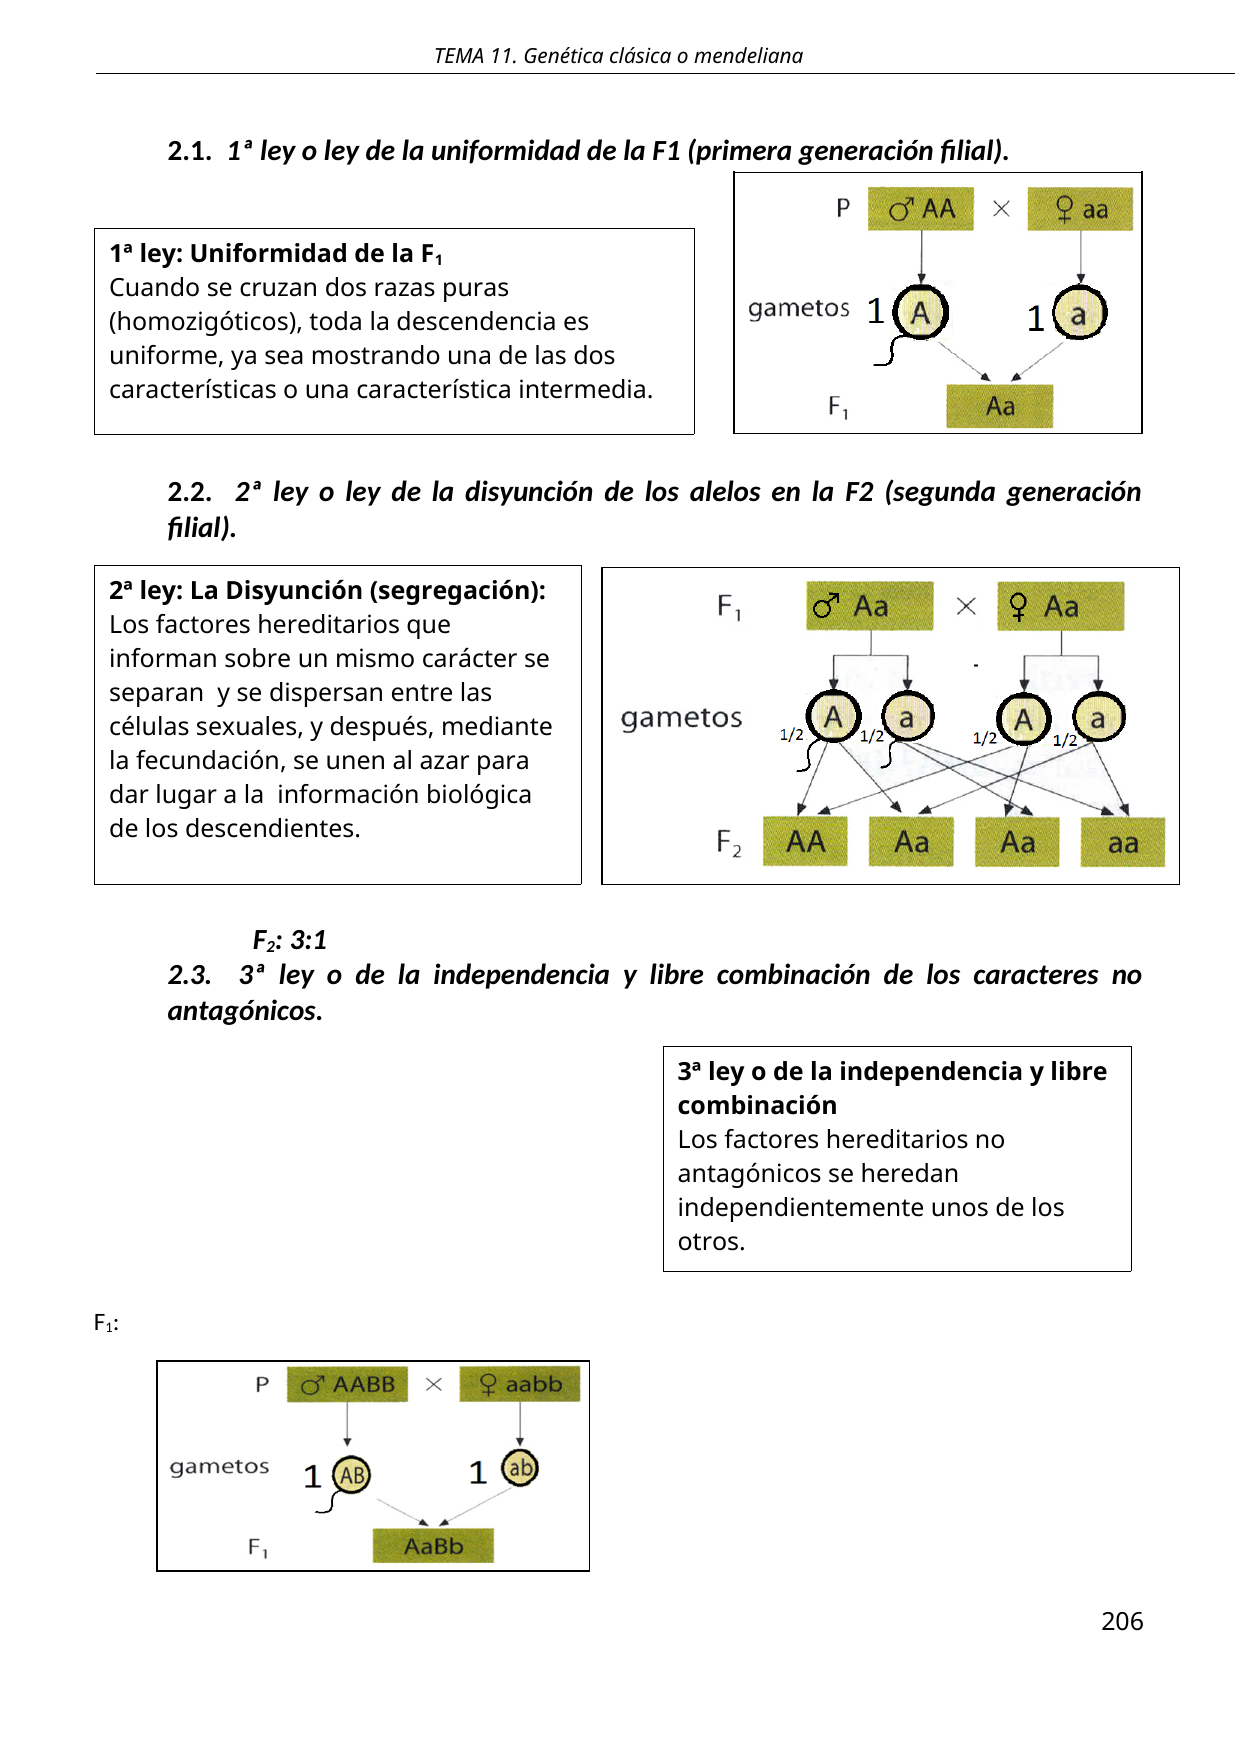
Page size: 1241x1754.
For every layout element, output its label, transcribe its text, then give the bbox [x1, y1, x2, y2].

text F1: [94, 1306, 1144, 1336]
picture [603, 568, 1179, 884]
picture [735, 173, 1141, 433]
text 2.1. 1ª ley o ley de la uniformidad de la F1 (primera generación filial). [94, 132, 1144, 168]
picture [158, 1362, 589, 1570]
text 2.3. 3ª ley o de la independencia y libre combinación de los caracteres no antagónicos. [167, 956, 1144, 1028]
